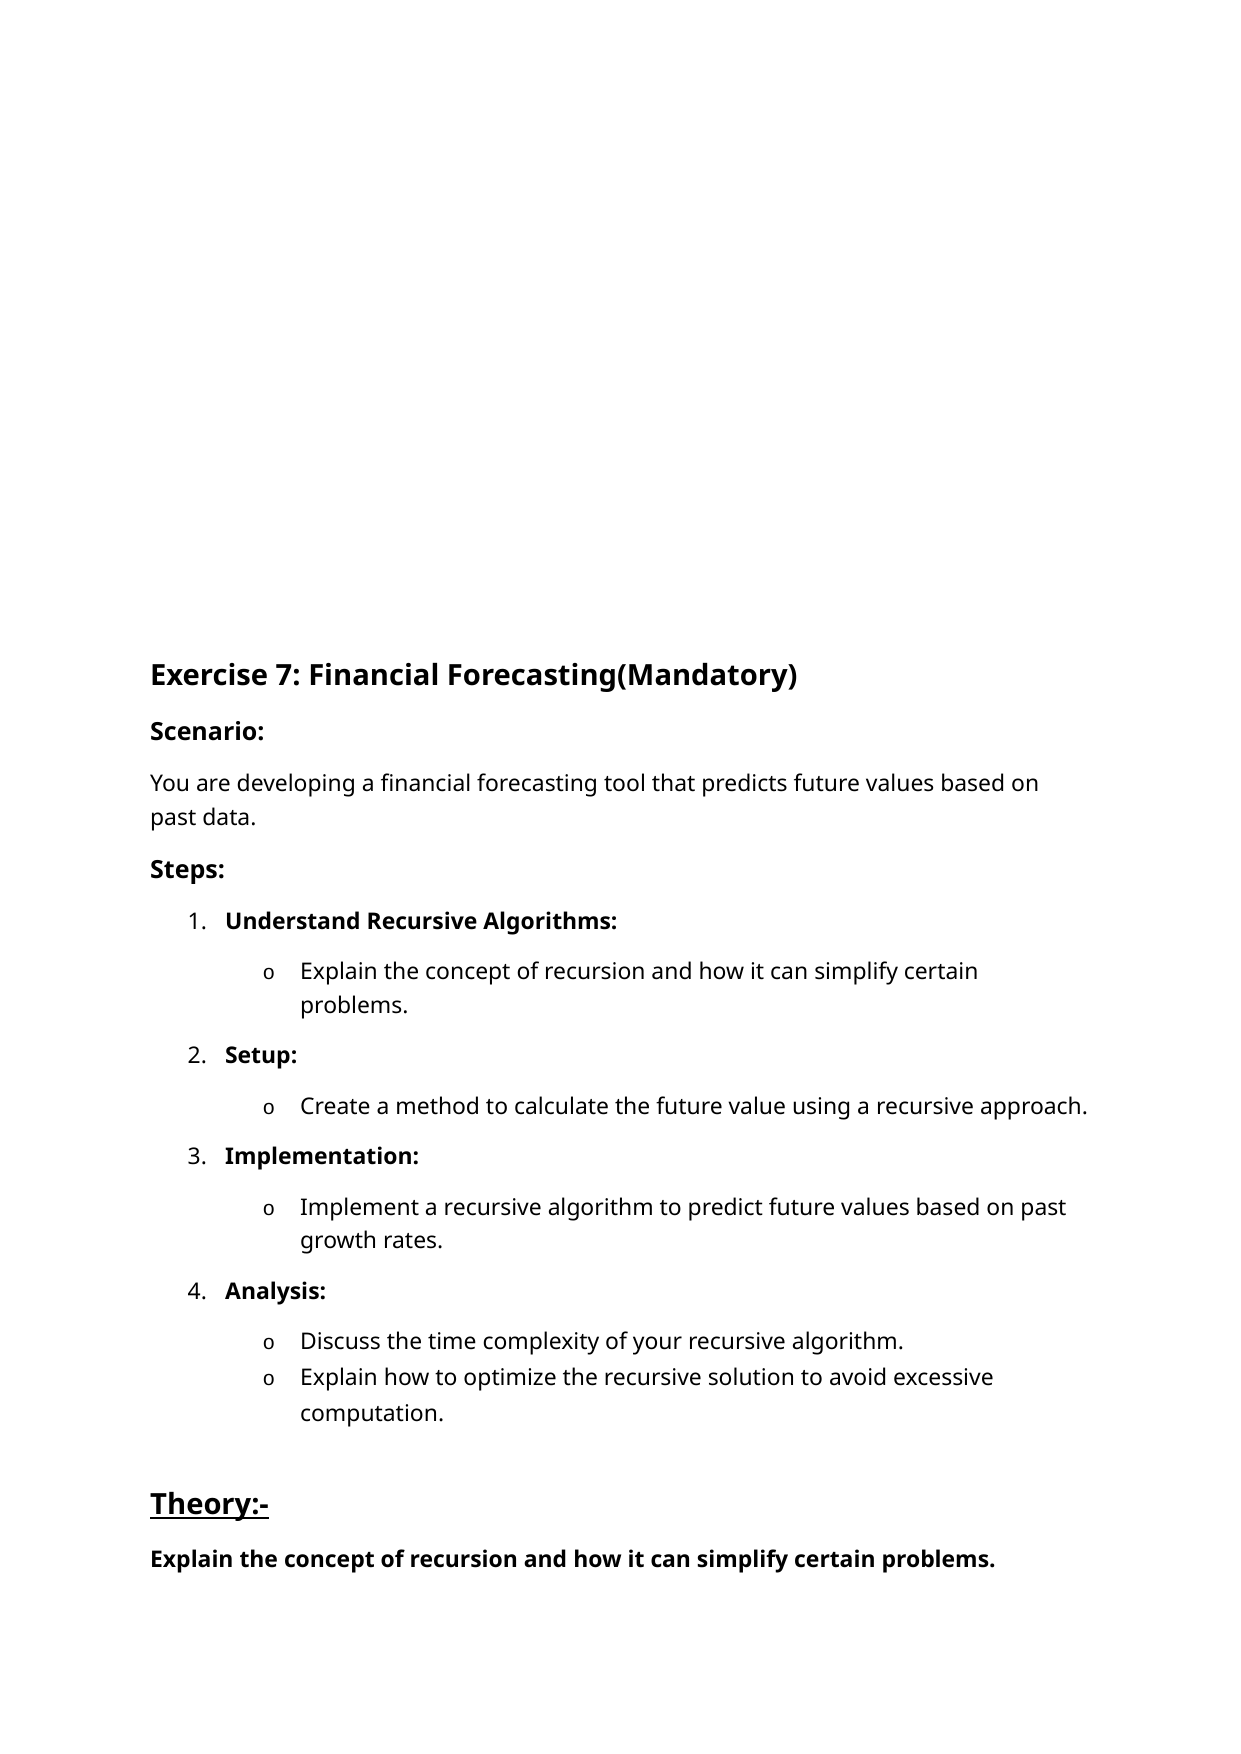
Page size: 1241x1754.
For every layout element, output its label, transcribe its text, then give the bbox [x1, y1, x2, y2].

list Understand Recursive Algorithms: [187, 905, 1090, 936]
text Exercise 7: Financial Forecasting(Mandatory) [150, 654, 1090, 694]
text You are developing a financial forecasting tool that predicts future values based on past data. [150, 767, 1090, 832]
list Implement a recursive algorithm to predict future values based on past growth rates. [262, 1191, 1090, 1256]
text Scenario: [150, 714, 1090, 748]
list Setup: [187, 1039, 1090, 1071]
text Explain the concept of recursion and how it can simplify certain problems. [150, 1543, 1090, 1574]
list Discuss the time complexity of your recursive algorithm. [262, 1325, 1090, 1356]
list Analysis: [187, 1275, 1090, 1306]
list Explain the concept of recursion and how it can simplify certain problems. [262, 955, 1090, 1020]
list Explain how to optimize the recursive solution to avoid excessive computation. [262, 1361, 1090, 1428]
text Theory:- [150, 1483, 1090, 1523]
list Implementation: [187, 1140, 1090, 1171]
list Create a method to calculate the future value using a recursive approach. [262, 1090, 1090, 1121]
text Steps: [150, 851, 1090, 885]
